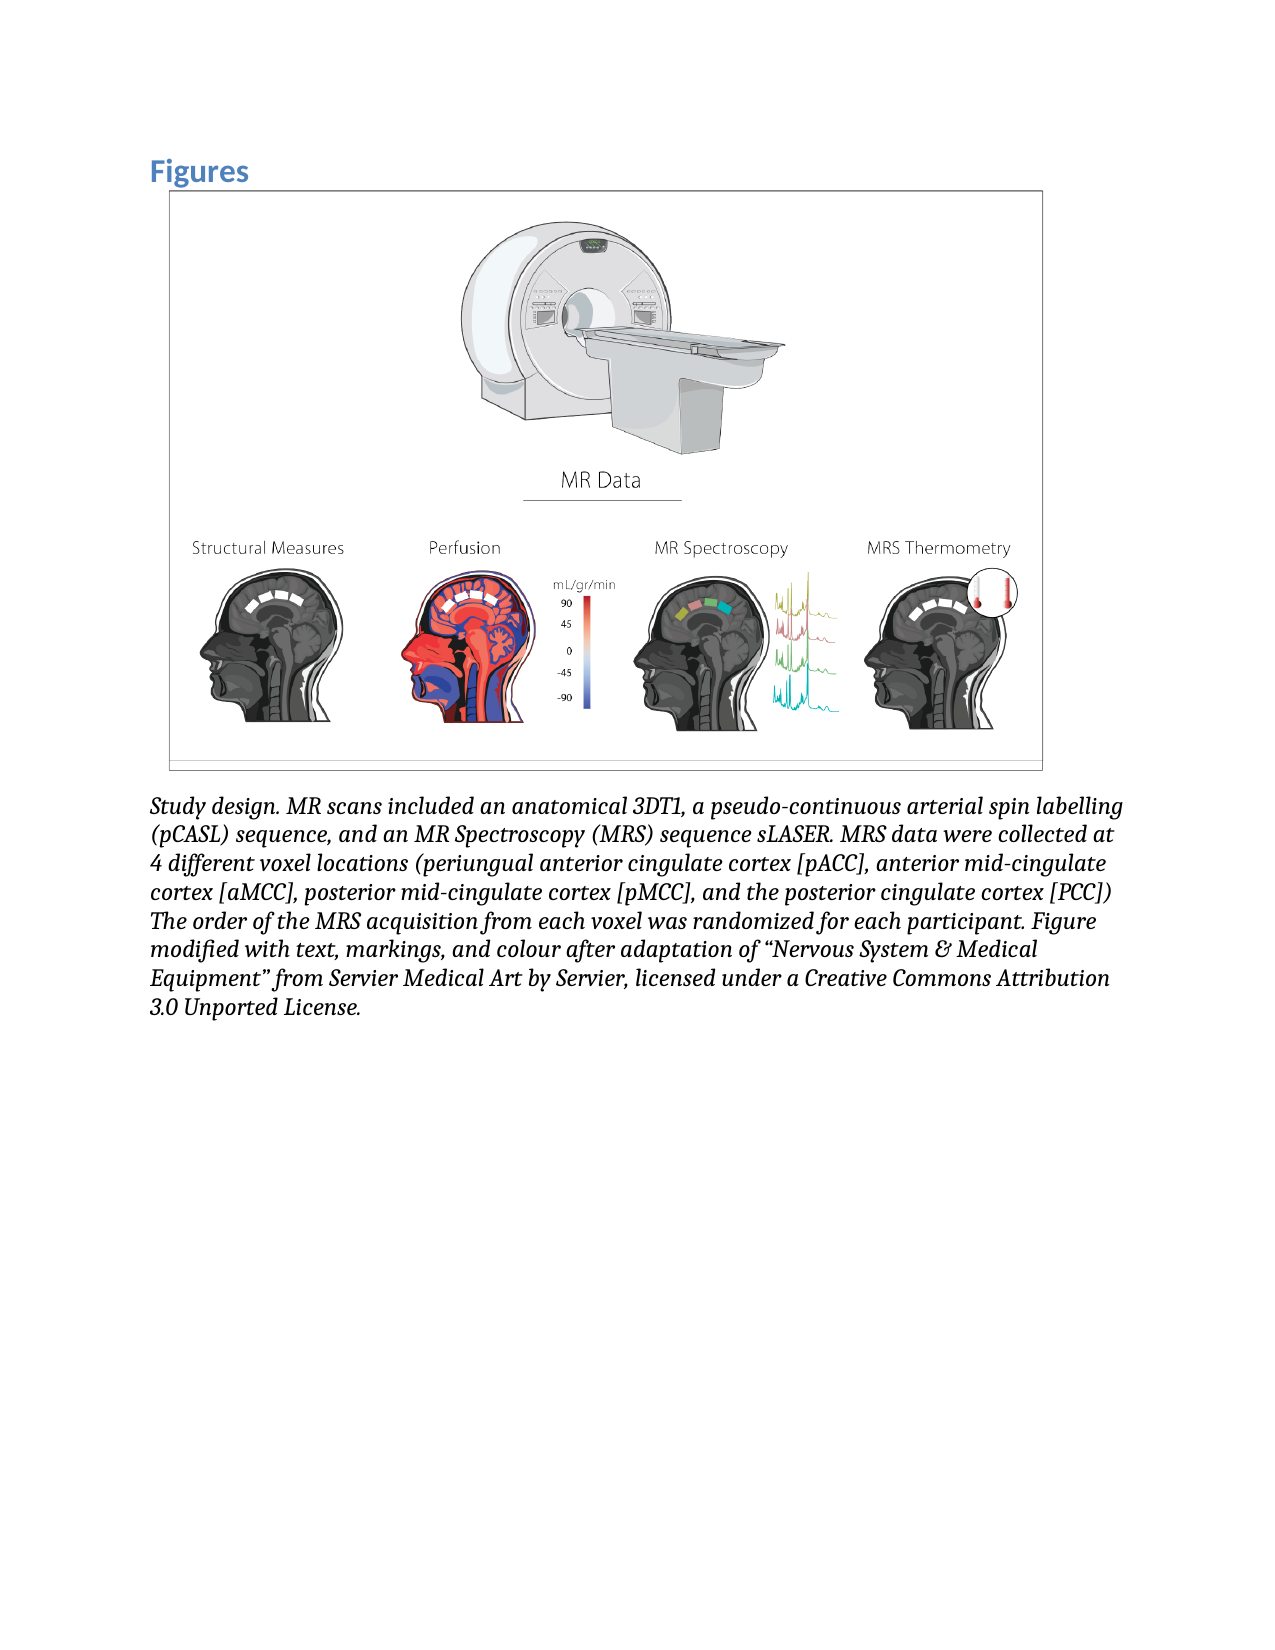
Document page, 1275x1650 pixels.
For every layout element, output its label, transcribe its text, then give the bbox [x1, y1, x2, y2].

subtitle Figures [150, 150, 1125, 191]
picture [168, 190, 1044, 771]
text Study design. MR scans included an anatomical 3DT1, a pseudo-continuous arterial spin labelling (pCASL) sequence, and an MR Spectroscopy (MRS) sequence sLASER. MRS data were collected at 4 different voxel locations (periungual anterior cingulate cortex [pACC], anterior mid-cingulate cortex [aMCC], posterior mid-cingulate cortex [pMCC], and the posterior cingulate cortex [PCC]) The order of the MRS acquisition from each voxel was randomized for each participant. Figure modified with text, markings, and colour after adaptation of “Nervous System & Medical Equipment” from Servier Medical Art by Servier, licensed under a Creative Commons Attribution 3.0 Unported License. [150, 792, 1125, 1022]
